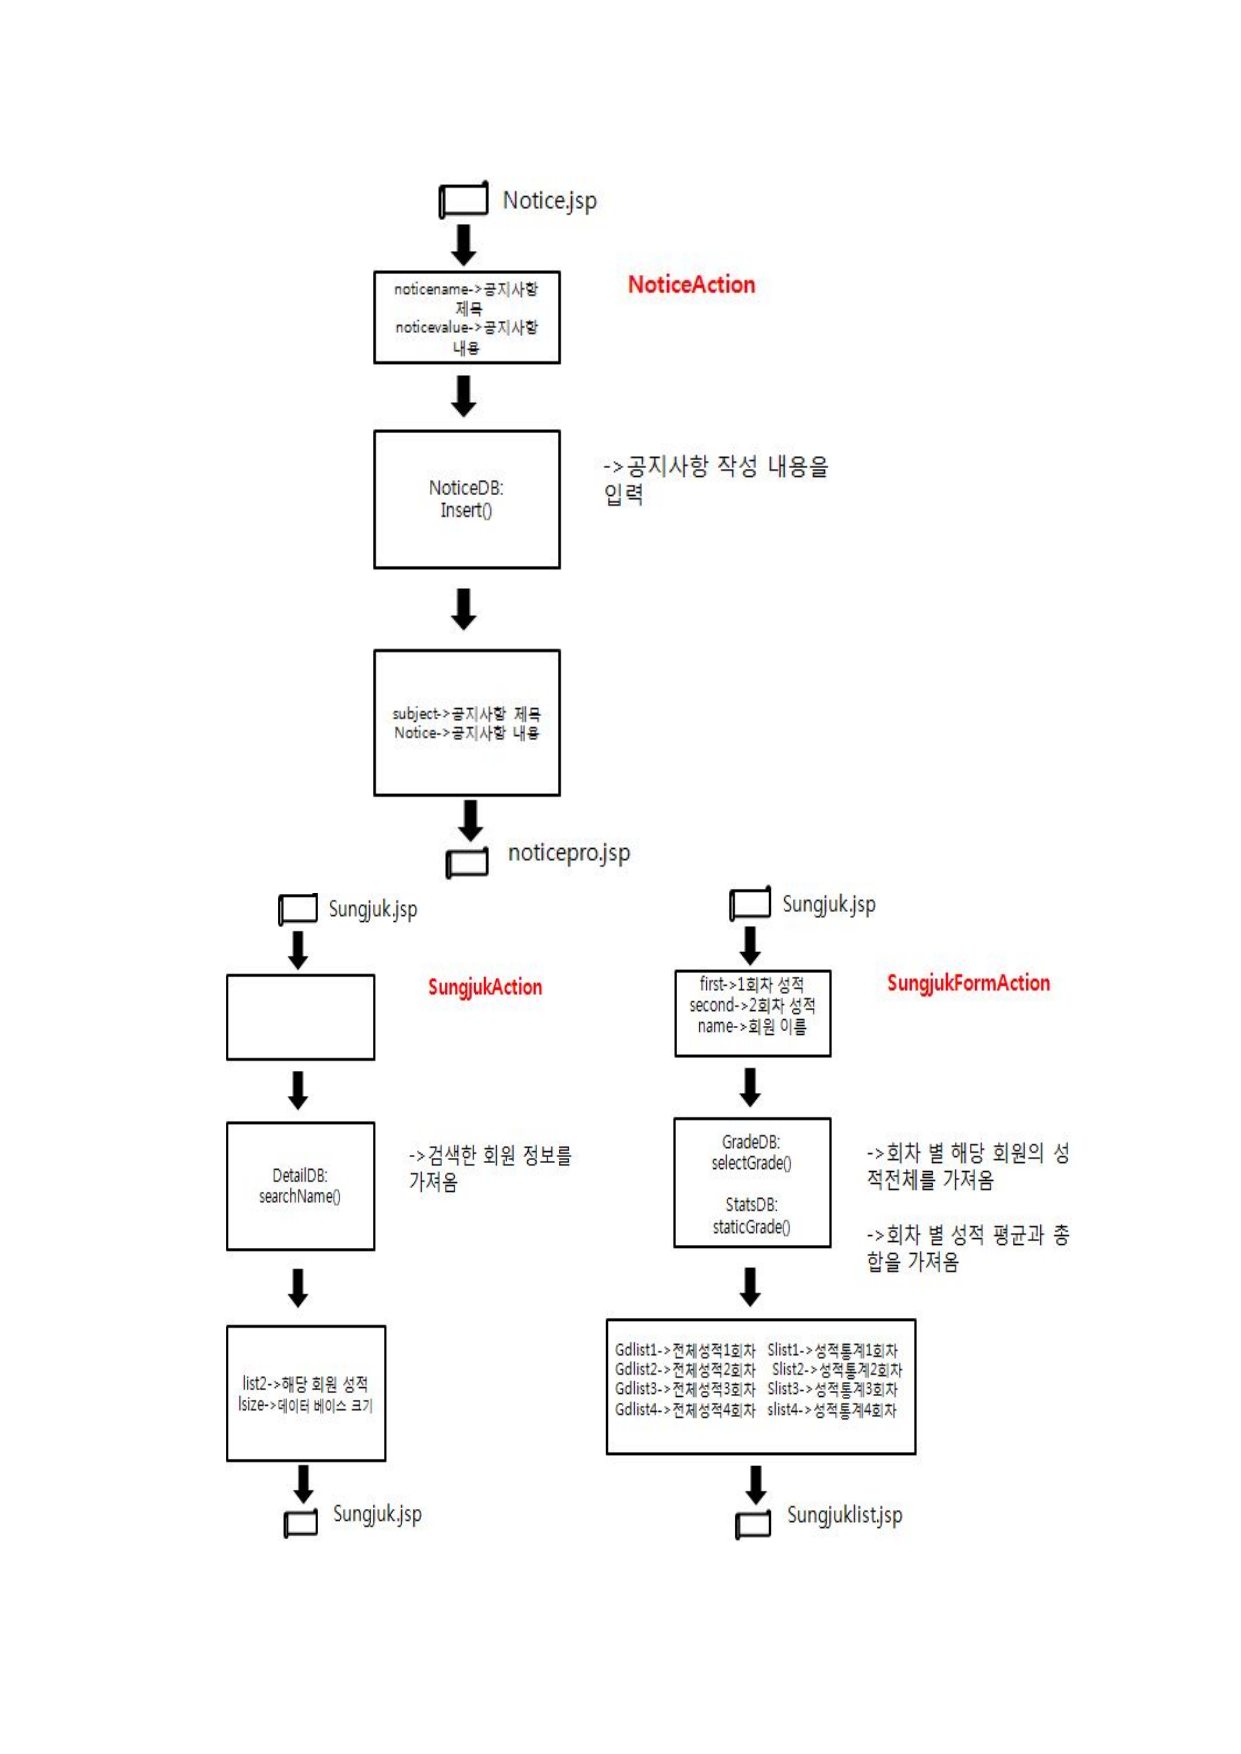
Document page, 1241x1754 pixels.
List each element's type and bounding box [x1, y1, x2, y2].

picture [225, 177, 1075, 1542]
